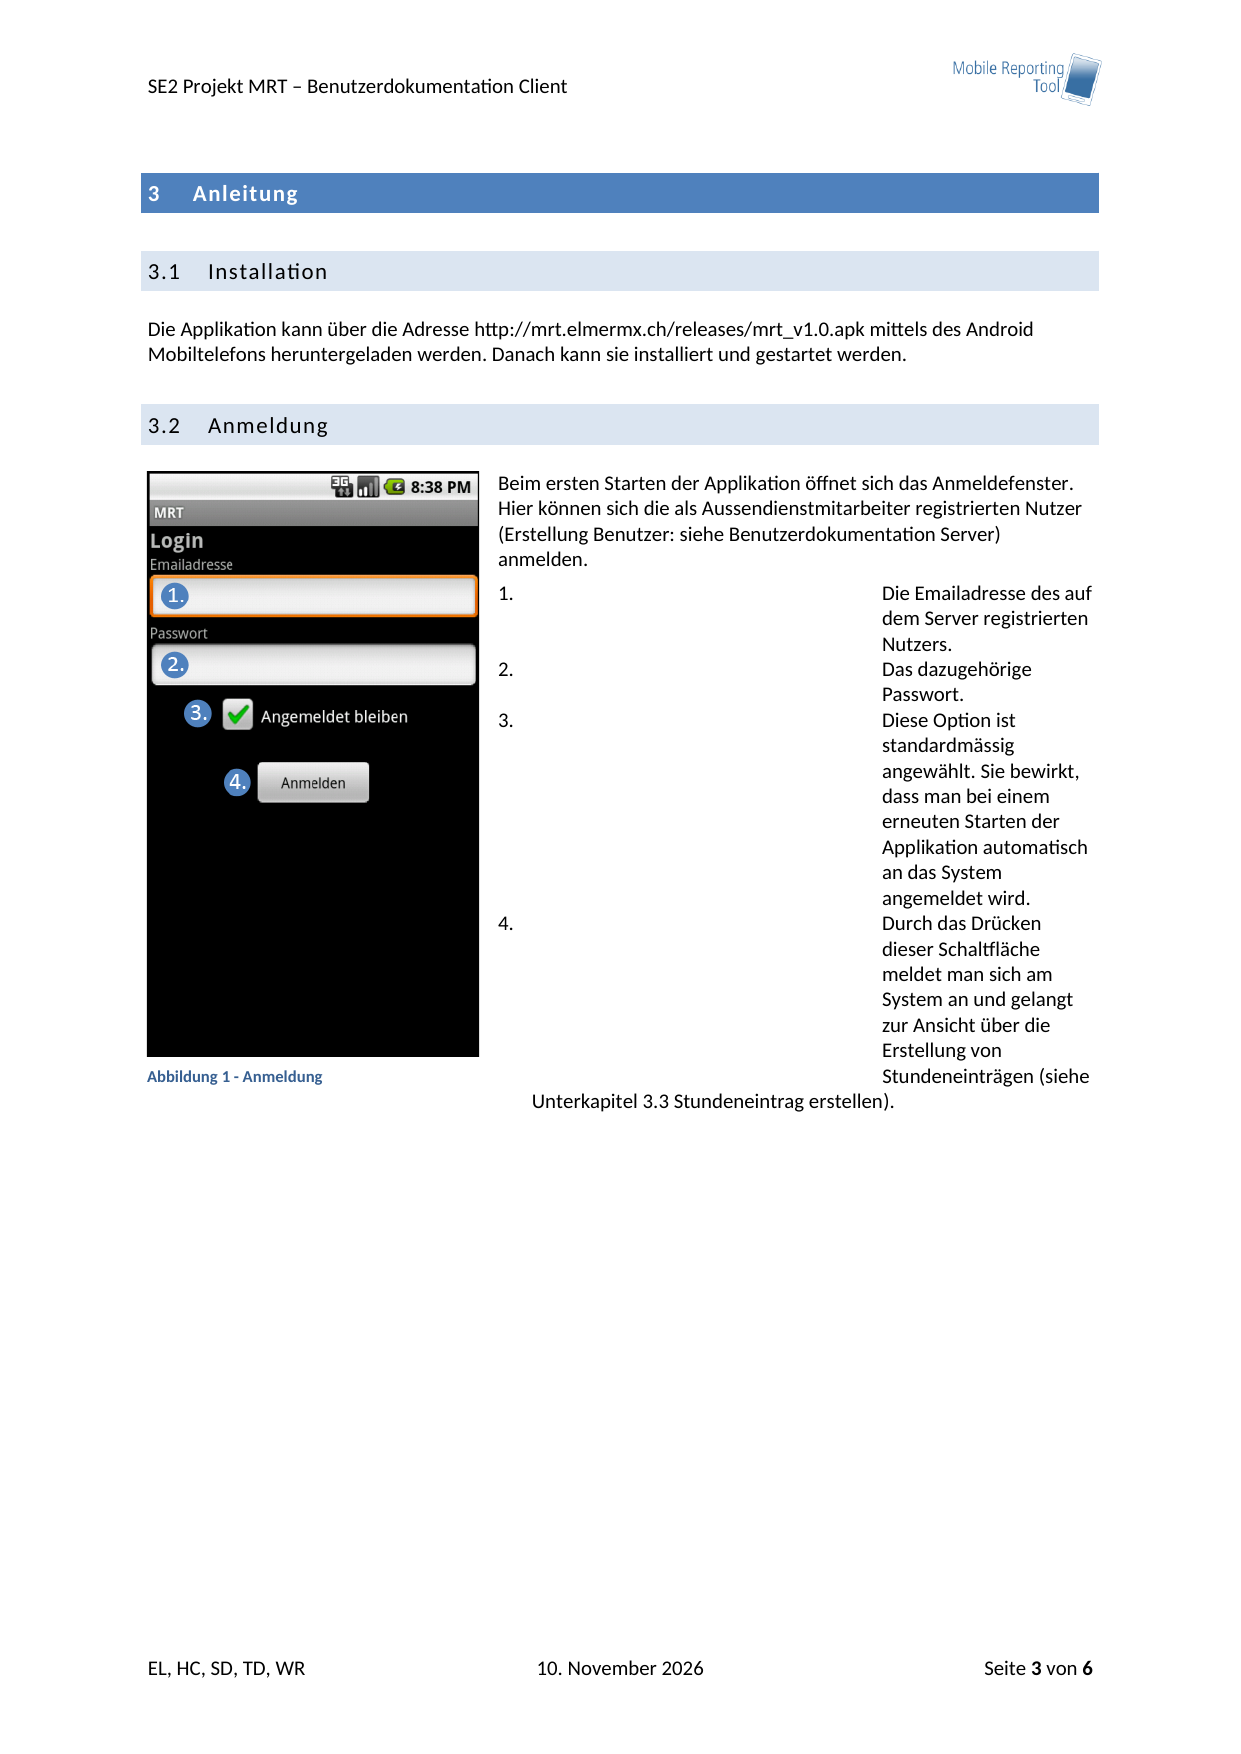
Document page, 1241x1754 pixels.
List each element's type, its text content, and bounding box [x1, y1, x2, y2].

text Beim ersten Starten der Applikation öffnet sich das Anmeldefenster. Hier können sich die als Aussendienstmitarbeiter registrierten Nutzer (Erstellung Benutzer: siehe Benutzerdokumentation Server) anmelden. [148, 470, 1093, 572]
subtitle Installation [148, 257, 1093, 285]
list Das dazugehörige Passwort. [480, 656, 1093, 707]
subtitle Anmeldung [148, 411, 1093, 439]
picture [146, 471, 480, 1057]
picture [946, 48, 1103, 109]
subtitle Anleitung [148, 179, 1093, 207]
list Die Emailadresse des auf dem Server registrierten Nutzers. [480, 580, 1093, 656]
list Durch das Drücken dieser Schaltfläche meldet man sich am System an und gelangt zur Ansicht über die Erstellung von Stundeneinträgen (siehe Unterkapitel 3.3 Stundeneintrag erstellen). [148, 910, 1093, 1114]
text Die Applikation kann über die Adresse http://mrt.elmermx.ch/releases/mrt_v1.0.apk mittels des Android Mobiltelefons heruntergeladen werden. Danach kann sie installiert und gestartet werden. [148, 316, 1093, 367]
list Diese Option ist standardmässig angewählt. Sie bewirkt, dass man bei einem erneuten Starten der Applikation automatisch an das System angemeldet wird. [480, 707, 1093, 910]
